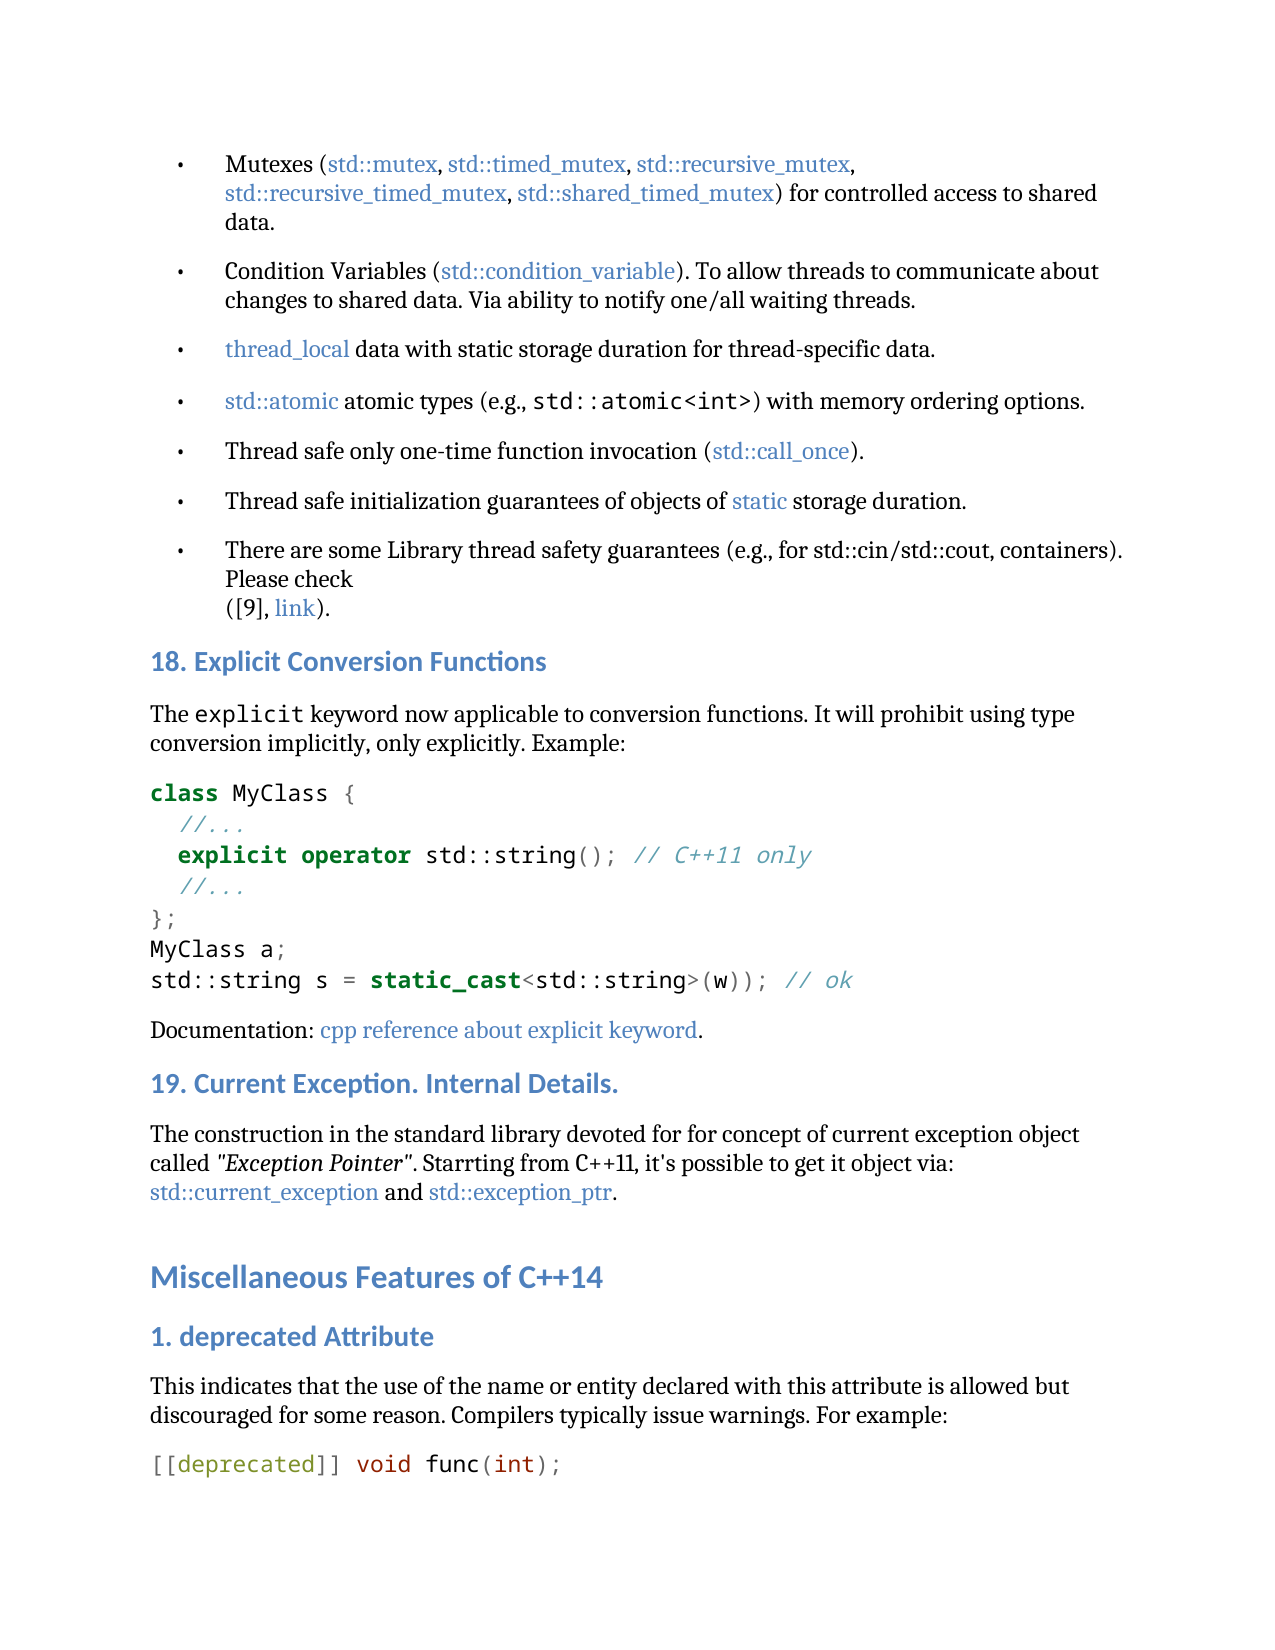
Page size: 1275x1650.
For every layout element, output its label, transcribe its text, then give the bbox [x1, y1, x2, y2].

subtitle 18. Explicit Conversion Functions [150, 643, 1125, 679]
text Documentation: cpp reference about explicit keyword. [150, 1016, 1125, 1045]
list There are some Library thread safety guarantees (e.g., for std::cin/std::cout, containers). Please check ([9], link). [175, 536, 1125, 622]
list std::atomic atomic types (e.g., std::atomic<int>) with memory ordering options. [175, 385, 1125, 416]
list Thread safe initialization guarantees of objects of static storage duration. [175, 487, 1125, 515]
text [[deprecated]] void func(int); [150, 1448, 1125, 1480]
subtitle 1. deprecated Attribute [150, 1318, 1125, 1353]
subtitle Miscellaneous Features of C++14 [150, 1256, 1125, 1297]
text class MyClass { //... explicit operator std::string(); // C++11 only //... }; MyClass a; std::string s = static_cast<std::string>(w)); // ok [150, 776, 1125, 995]
text The explicit keyword now applicable to conversion functions. It will prohibit using type conversion implicitly, only explicitly. Example: [150, 698, 1125, 758]
list thread_local data with static storage duration for thread-specific data. [175, 335, 1125, 364]
subtitle 19. Current Exception. Internal Details. [150, 1066, 1125, 1101]
list Thread safe only one-time function invocation (std::call_once). [175, 437, 1125, 466]
